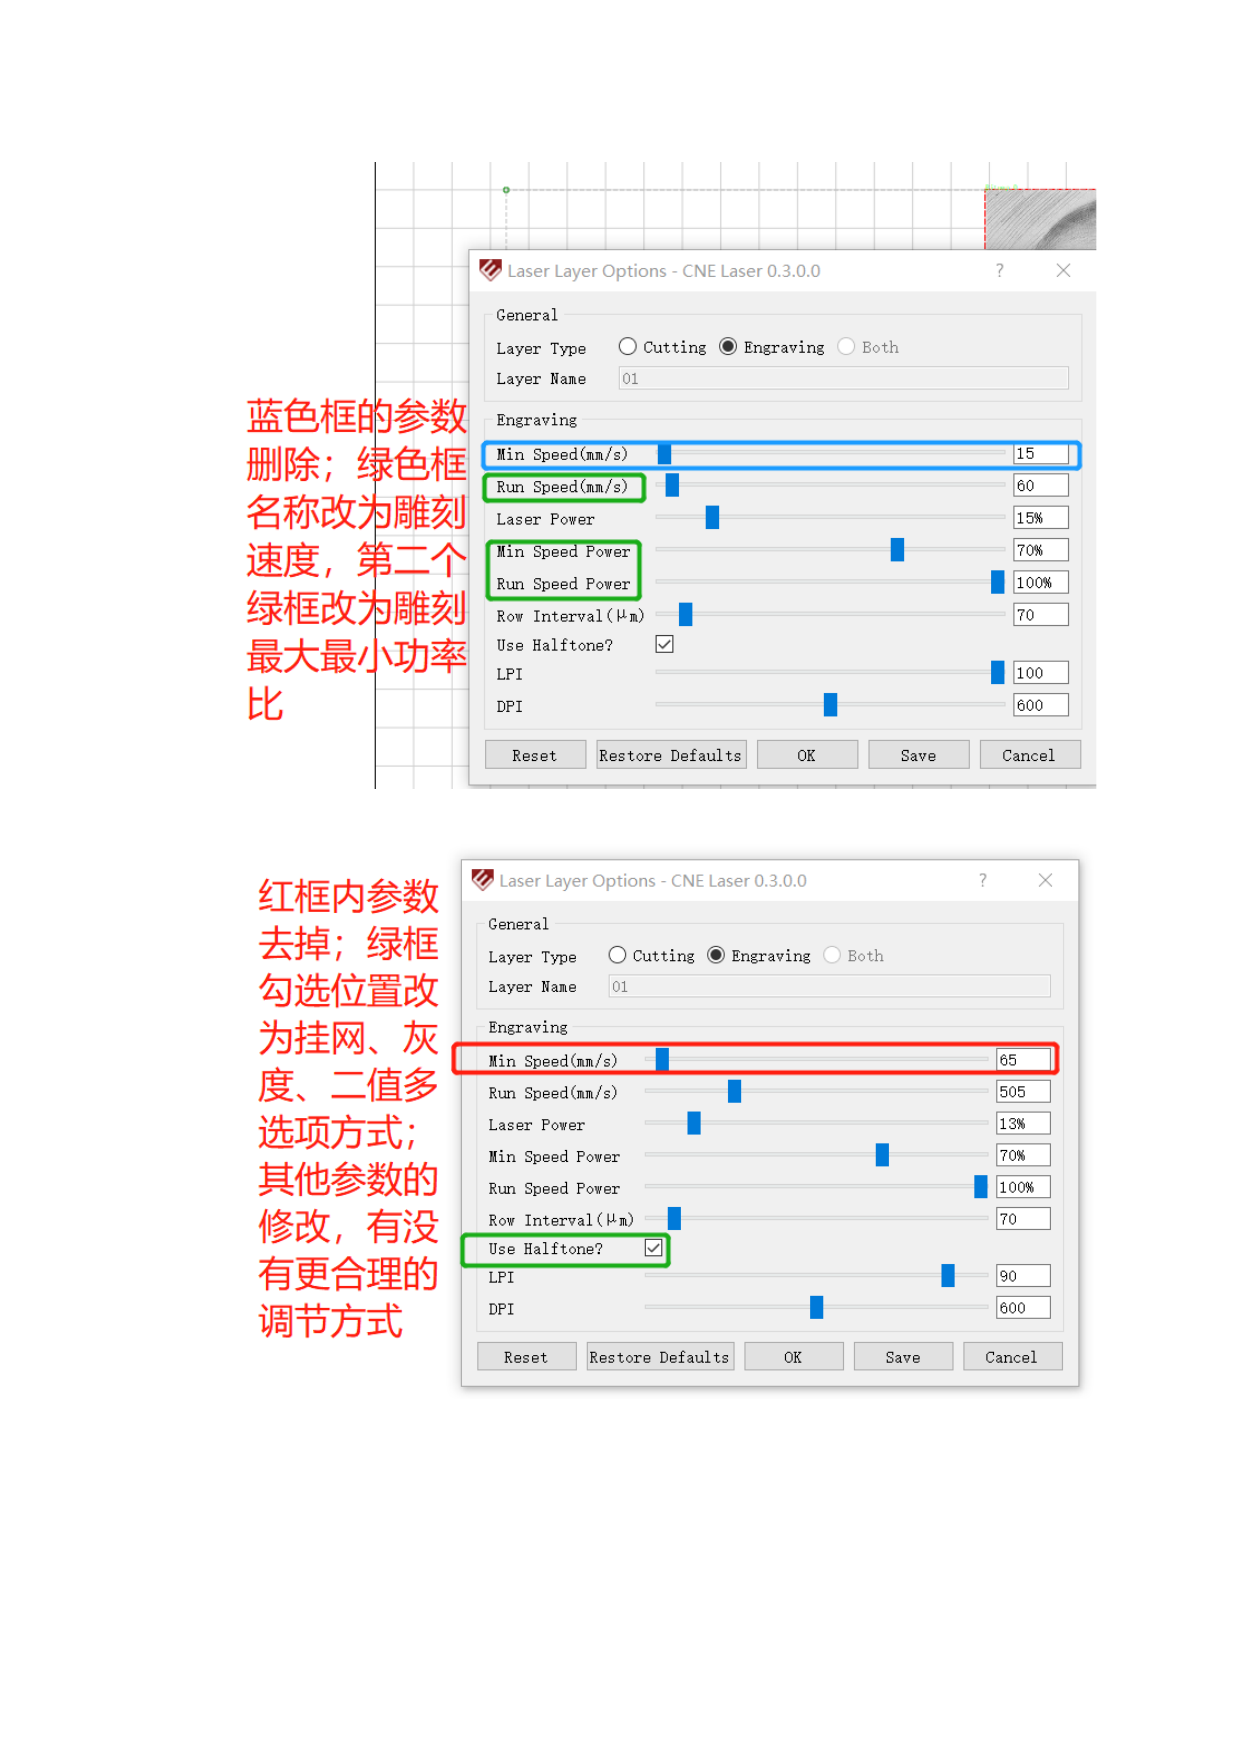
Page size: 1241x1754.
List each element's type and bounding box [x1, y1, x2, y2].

picture [231, 162, 1097, 789]
picture [231, 812, 1097, 1399]
